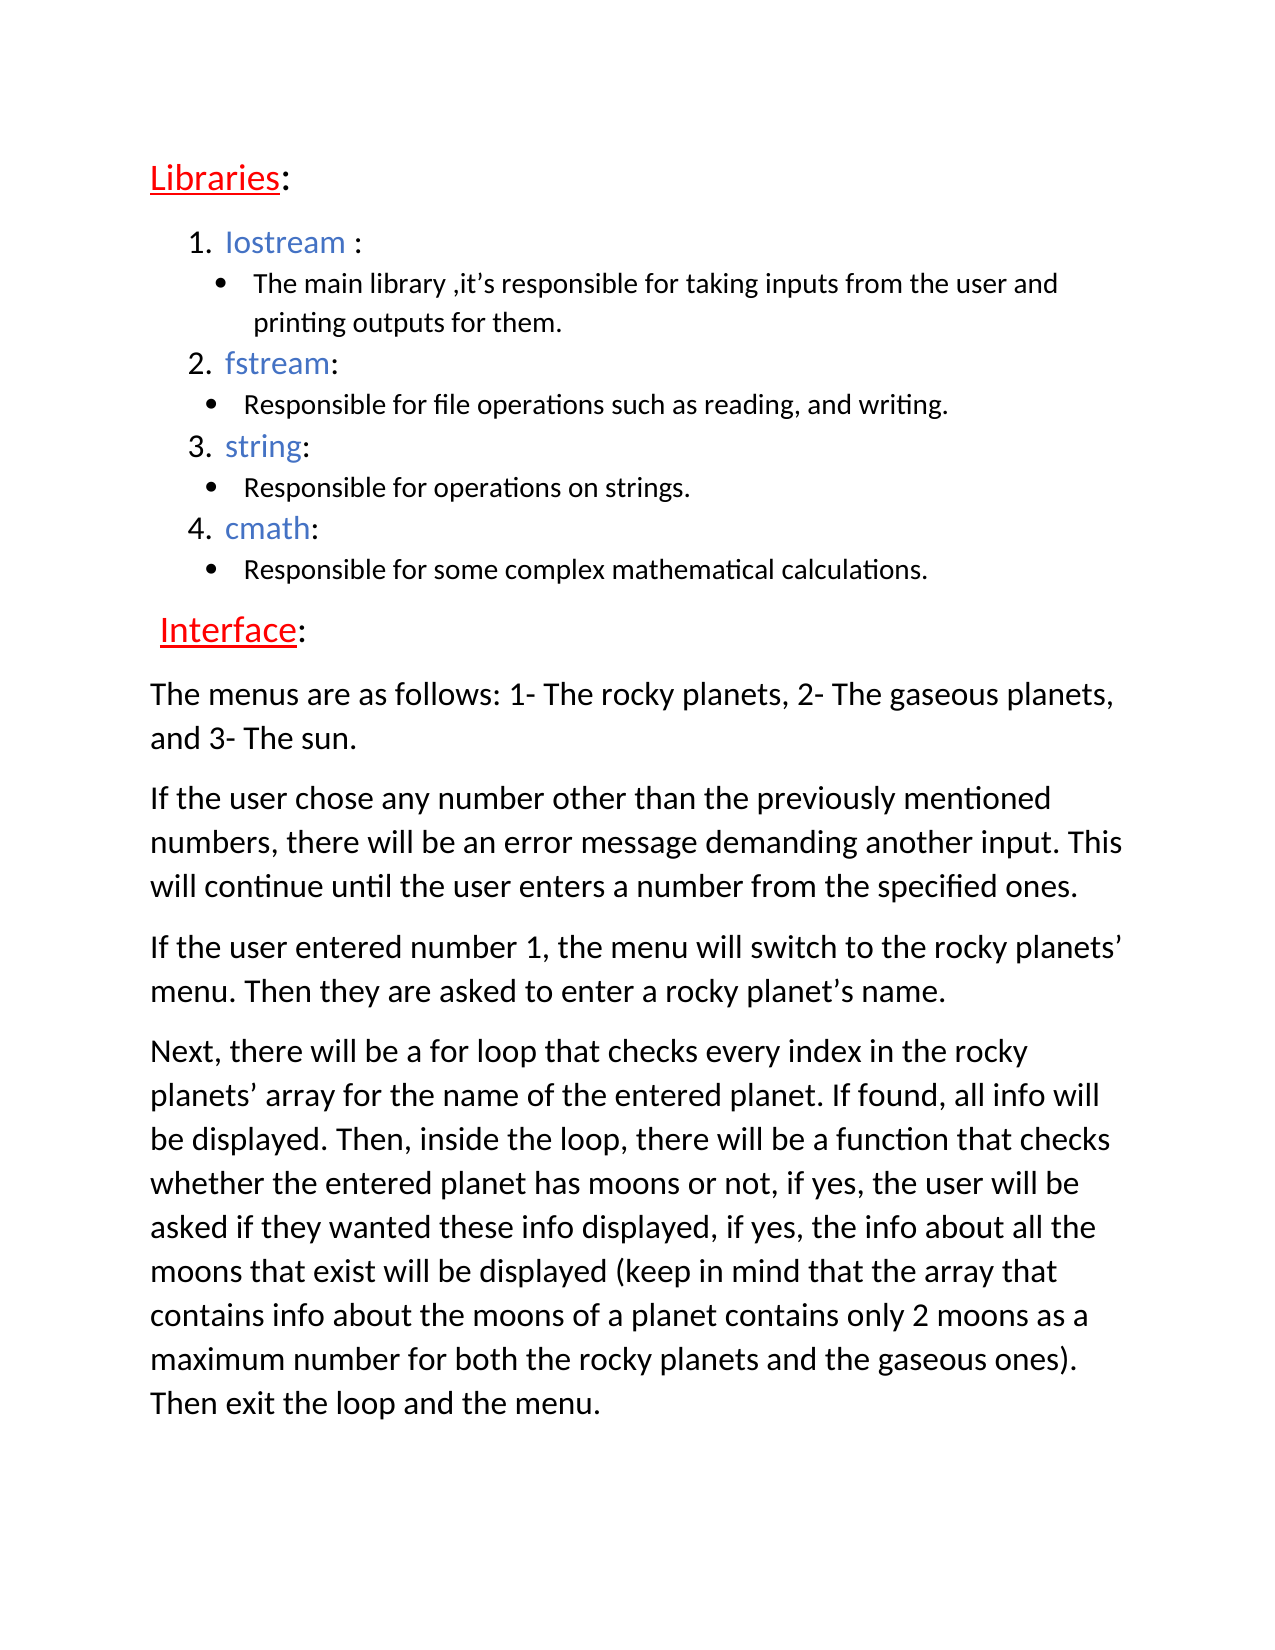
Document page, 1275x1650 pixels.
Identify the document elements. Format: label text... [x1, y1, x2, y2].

text Libraries: [150, 150, 1125, 201]
list fstream: [187, 342, 1125, 383]
text The menus are as follows: 1- The rocky planets, 2- The gaseous planets, and 3- The sun. [150, 673, 1125, 757]
list The main library ,it’s responsible for taking inputs from the user and printing outputs for them. [216, 266, 1125, 339]
text If the user entered number 1, the menu will switch to the rocky planets’ menu. Then they are asked to enter a rocky planet’s name. [150, 926, 1125, 1011]
list string: [187, 425, 1125, 466]
text If the user chose any number other than the previously mentioned numbers, there will be an error message demanding another input. This will continue until the user enters a number from the specified ones. [150, 777, 1125, 906]
list Responsible for file operations such as reading, and writing. [206, 386, 1125, 422]
text Next, there will be a for loop that checks every index in the rocky planets’ array for the name of the entered planet. If found, all info will be displayed. Then, inside the loop, there will be a function that checks whether the entered planet has moons or not, if yes, the user will be asked if they wanted these info displayed, if yes, the info about all the moons that exist will be displayed (keep in mind that the array that contains info about the moons of a planet contains only 2 moons as a maximum number for both the rocky planets and the gaseous ones). Then exit the loop and the menu. [150, 1031, 1125, 1423]
list cmath: [187, 507, 1125, 548]
list Responsible for some complex mathematical calculations. [206, 551, 1125, 587]
text Interface: [150, 606, 1125, 652]
list Iostream : [187, 222, 1125, 262]
list Responsible for operations on strings. [206, 469, 1125, 504]
